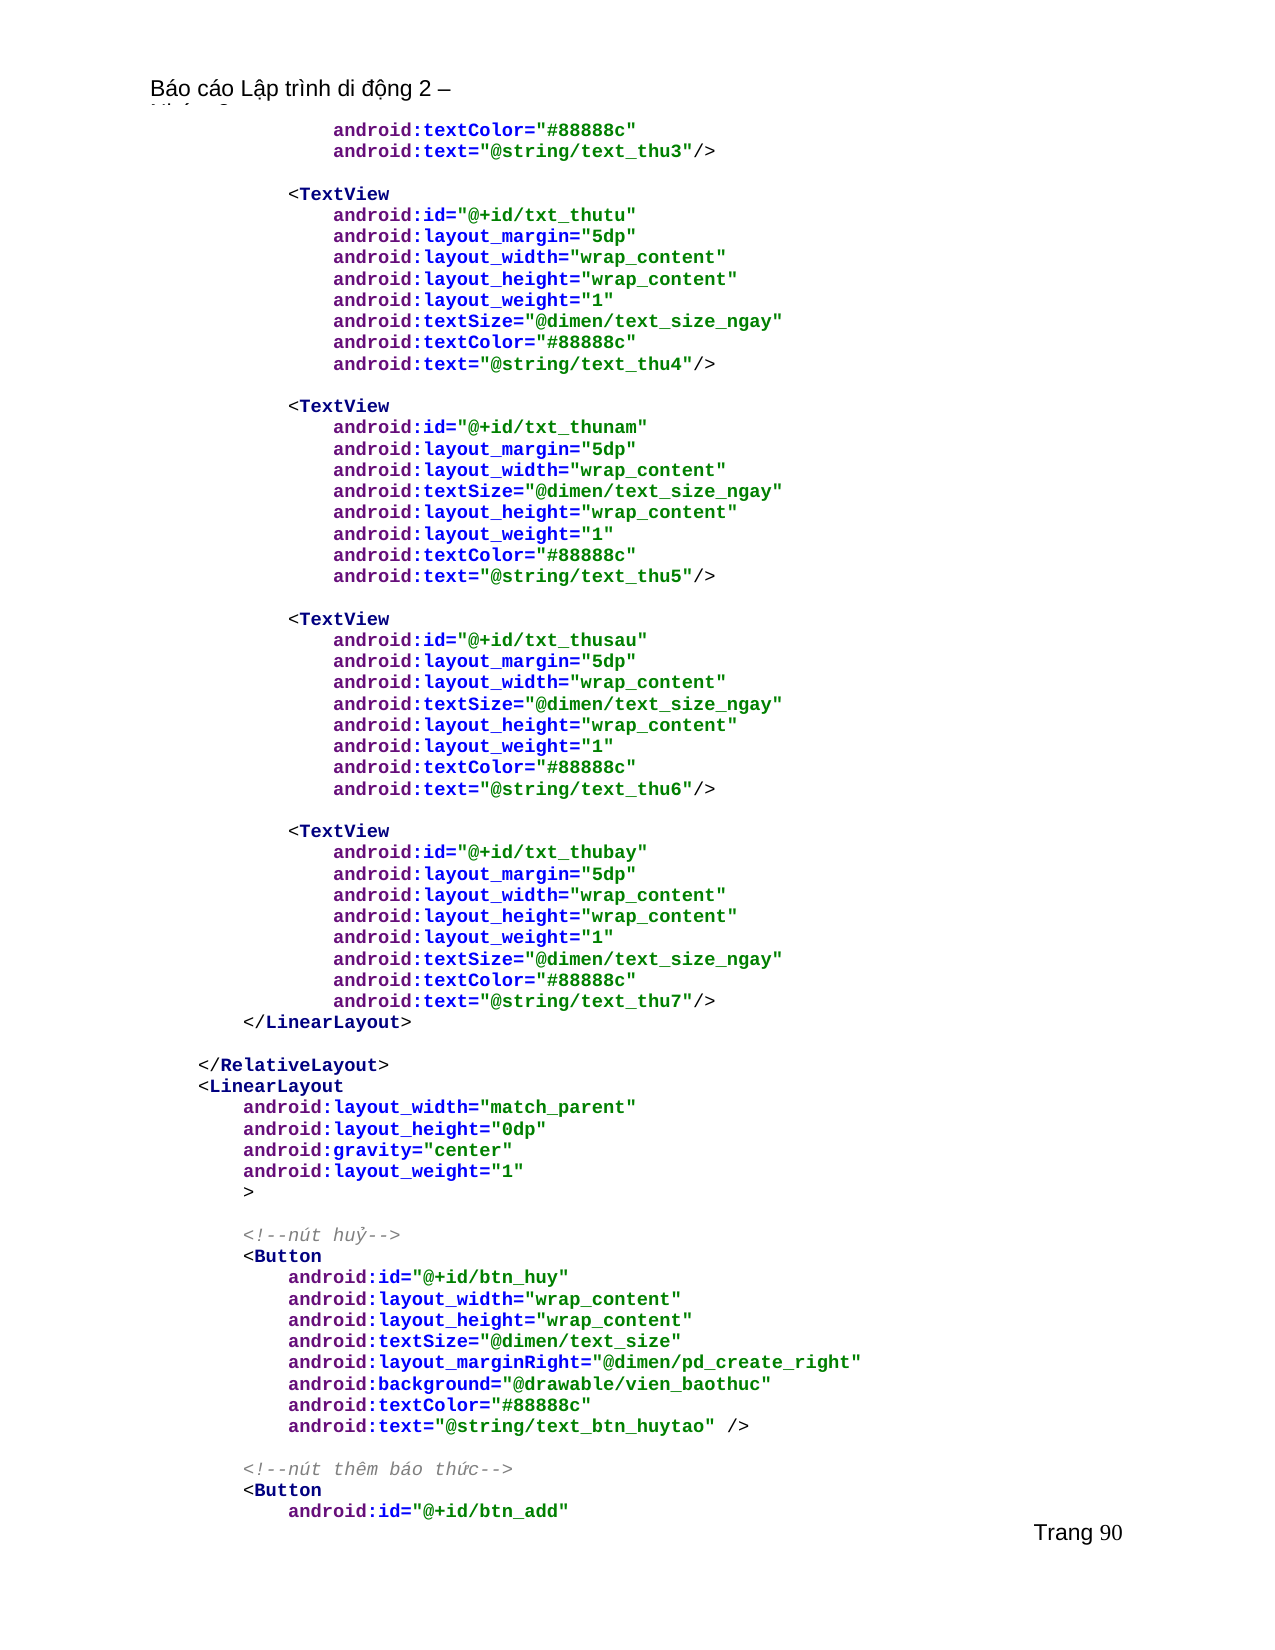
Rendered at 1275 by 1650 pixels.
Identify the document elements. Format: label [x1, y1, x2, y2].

text [153, 121, 1187, 1523]
